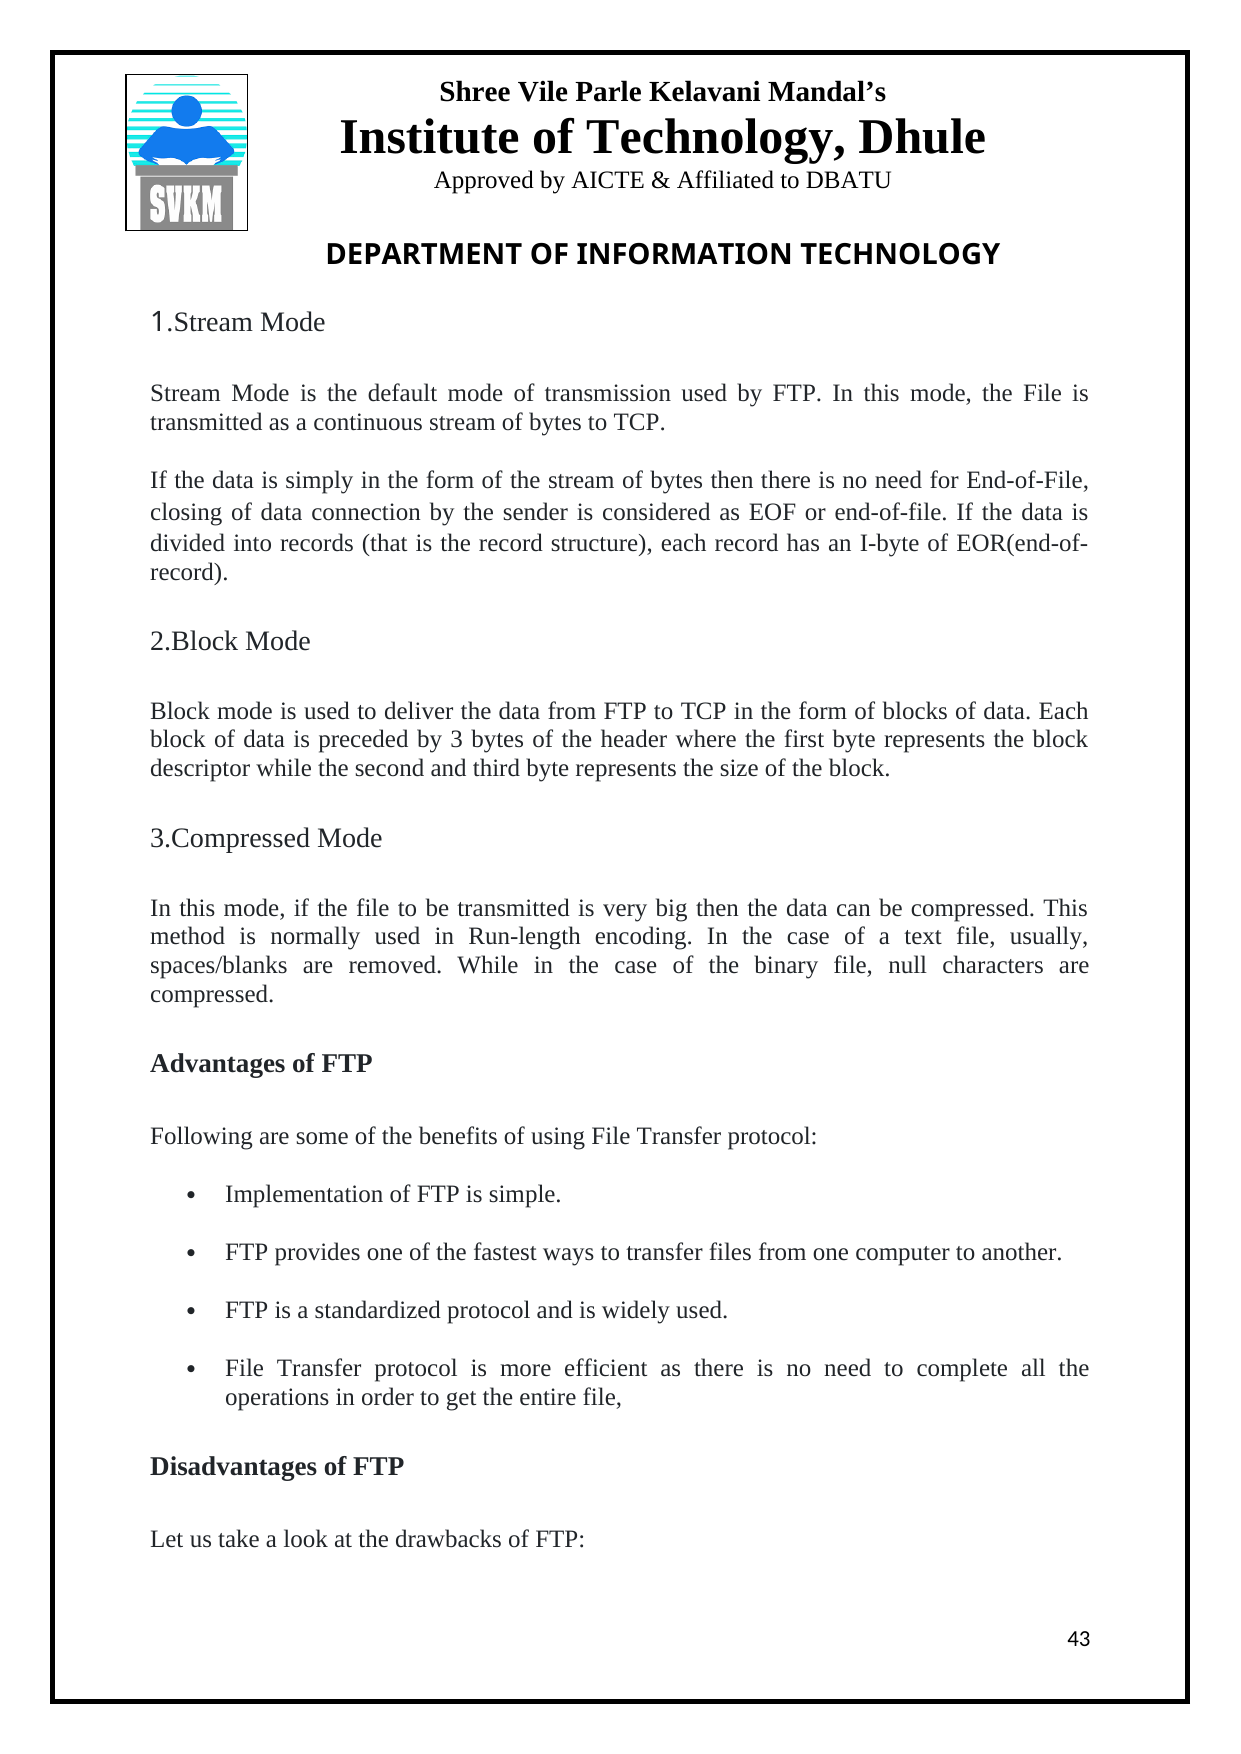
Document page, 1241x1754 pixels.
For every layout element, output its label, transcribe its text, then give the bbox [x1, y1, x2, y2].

list FTP is a standardized protocol and is widely used. [187, 1295, 1090, 1324]
subtitle Disadvantages of FTP [150, 1450, 1090, 1481]
subtitle 3.Compressed Mode [150, 821, 1090, 853]
text Let us take a look at the drawbacks of FTP: [150, 1524, 1090, 1553]
list Implementation of FTP is simple. [187, 1179, 1090, 1208]
text In this mode, if the file to be transmitted is very big then the data can be compressed. This method is normally used in Run-length encoding. In the case of a text file, usually, spaces/blanks are removed. While in the case of the binary file, null characters are compressed. [150, 893, 1090, 1008]
text If the data is simply in the form of the stream of bytes then there is no need for End-of-File, closing of data connection by the sender is considered as EOF or end-of-file. If the data is divided into records (that is the record structure), each record has an I-byte of EOR(end-of-record). [150, 465, 1090, 585]
list FTP provides one of the fastest ways to transfer files from one computer to another. [187, 1237, 1090, 1266]
subtitle Advantages of FTP [150, 1047, 1090, 1078]
text Block mode is used to deliver the data from FTP to TCP in the form of blocks of data. Each block of data is preceded by 3 bytes of the header where the first byte represents the block descriptor while the second and third byte represents the size of the block. [150, 696, 1090, 782]
text Stream Mode is the default mode of transmission used by FTP. In this mode, the File is transmitted as a continuous stream of bytes to TCP. [150, 378, 1090, 436]
subtitle 2.Block Mode [150, 624, 1090, 657]
picture [127, 75, 247, 230]
list File Transfer protocol is more efficient as there is no need to complete all the operations in order to get the entire file, [187, 1353, 1090, 1411]
text Following are some of the benefits of using File Transfer protocol: [150, 1121, 1090, 1150]
subtitle 1.Stream Mode [150, 301, 1090, 339]
